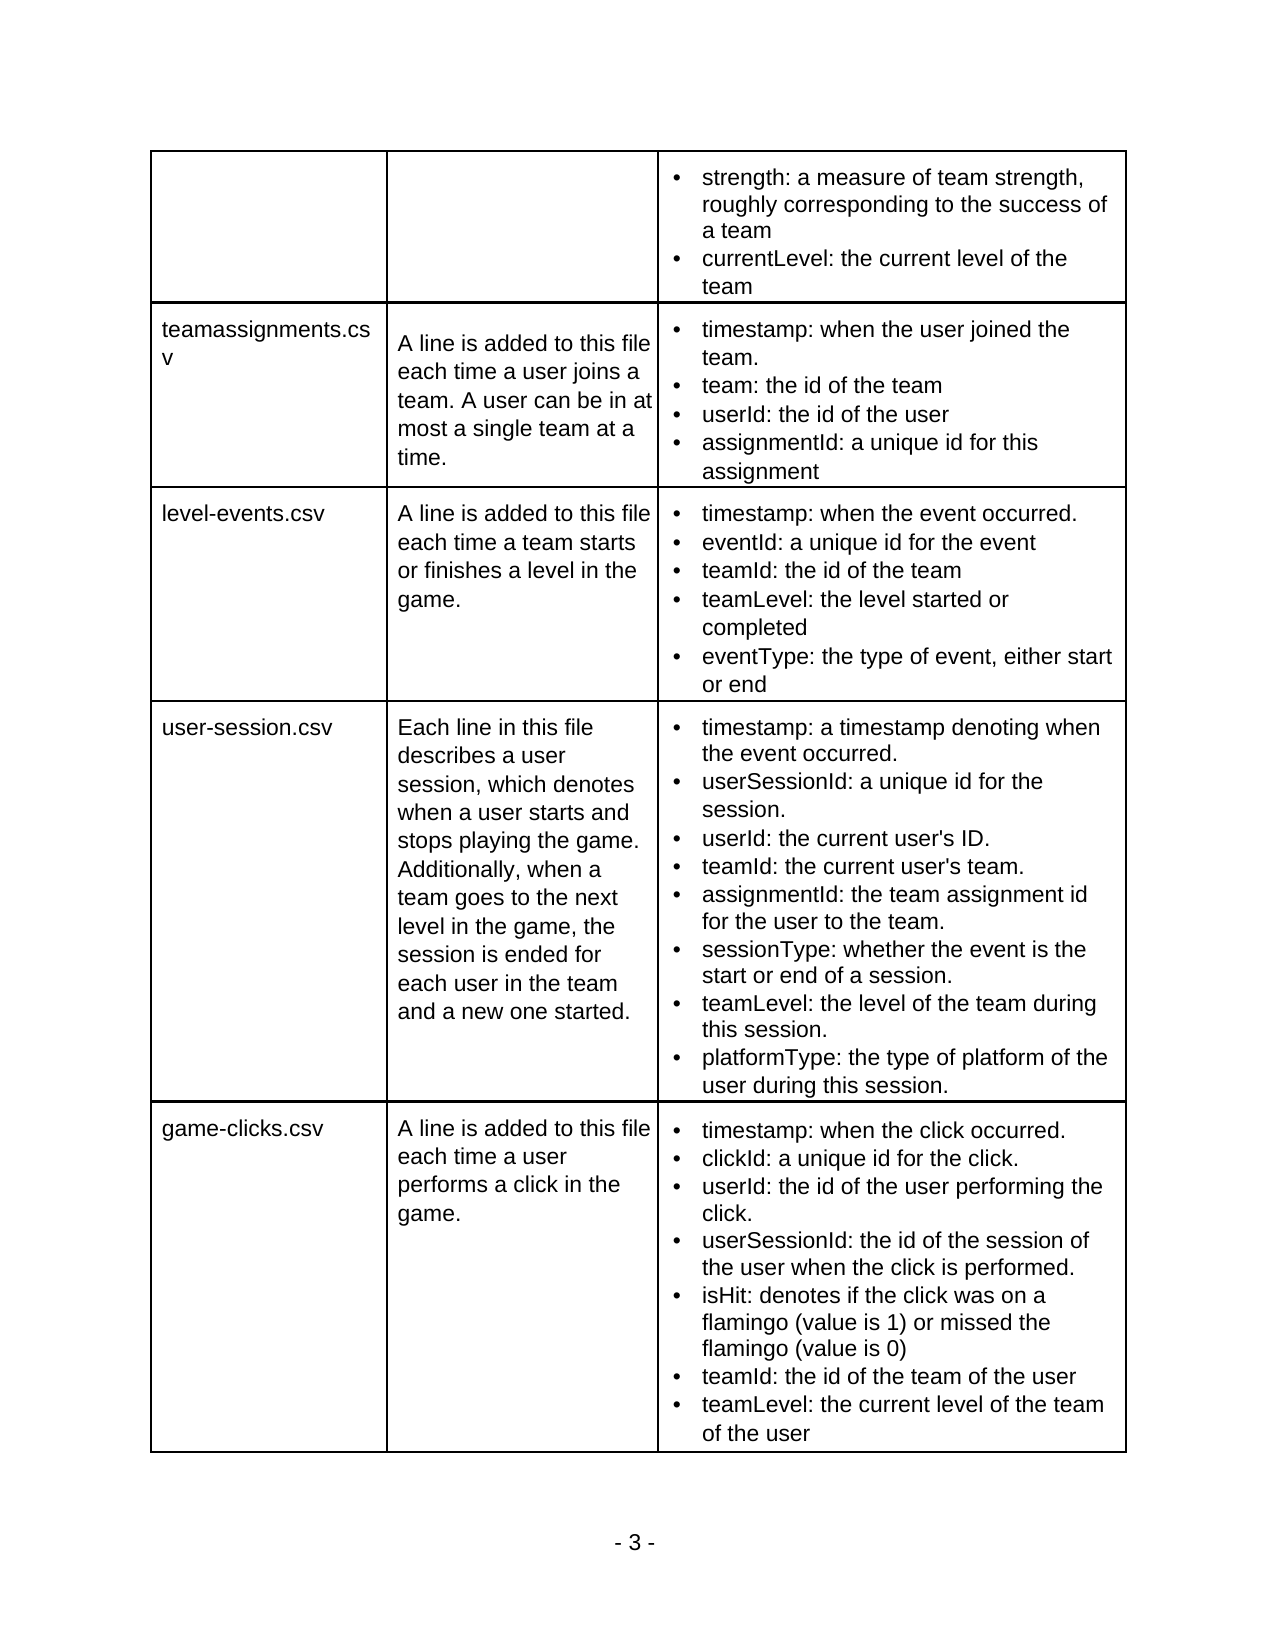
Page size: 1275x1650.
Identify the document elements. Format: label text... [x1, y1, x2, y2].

table_cell user-session.csv [152, 702, 386, 1100]
table_cell timestamp: when the user joined the team. team: the id of the team userId: the id of the user assignmentId: a unique id for this assignment [659, 304, 1125, 486]
table_cell A line is added to this file each time a team starts or finishes a level in the game. [388, 488, 657, 699]
table_cell level-events.csv [152, 488, 386, 699]
table_cell A line is added to this file each time a user joins a team. A user can be in at most a single team at a time. [388, 304, 657, 486]
table_cell timestamp: a timestamp denoting when the event occurred. userSessionId: a unique id for the session. userId: the current user's ID. teamId: the current user's team. assignmentId: the team assignment id for the user to the team. sessionType: whether the event is the start or end of a session. teamLevel: the level of the team during this session. platformType: the type of platform of the user during this session. [659, 702, 1125, 1100]
table_cell teamassignments.csv [152, 304, 386, 486]
table_cell A line is added to this file each time a user performs a click in the game. [388, 1103, 657, 1451]
table_cell game-clicks.csv [152, 1103, 386, 1451]
table_cell timestamp: when the click occurred. clickId: a unique id for the click. userId: the id of the user performing the click. userSessionId: the id of the session of the user when the click is performed. isHit: denotes if the click was on a flamingo (value is 1) or missed the flamingo (value is 0) teamId: the id of the team of the user teamLevel: the current level of the team of the user [659, 1103, 1125, 1451]
table_cell [388, 152, 657, 301]
table_cell timestamp: when the event occurred. eventId: a unique id for the event teamId: the id of the team teamLevel: the level started or completed eventType: the type of event, either start or end [659, 488, 1125, 699]
table_cell [152, 152, 386, 301]
table_cell strength: a measure of team strength, roughly corresponding to the success of a team currentLevel: the current level of the team [659, 152, 1125, 301]
table_cell Each line in this file describes a user session, which denotes when a user starts and stops playing the game. Additionally, when a team goes to the next level in the game, the session is ended for each user in the team and a new one started. [388, 702, 657, 1100]
